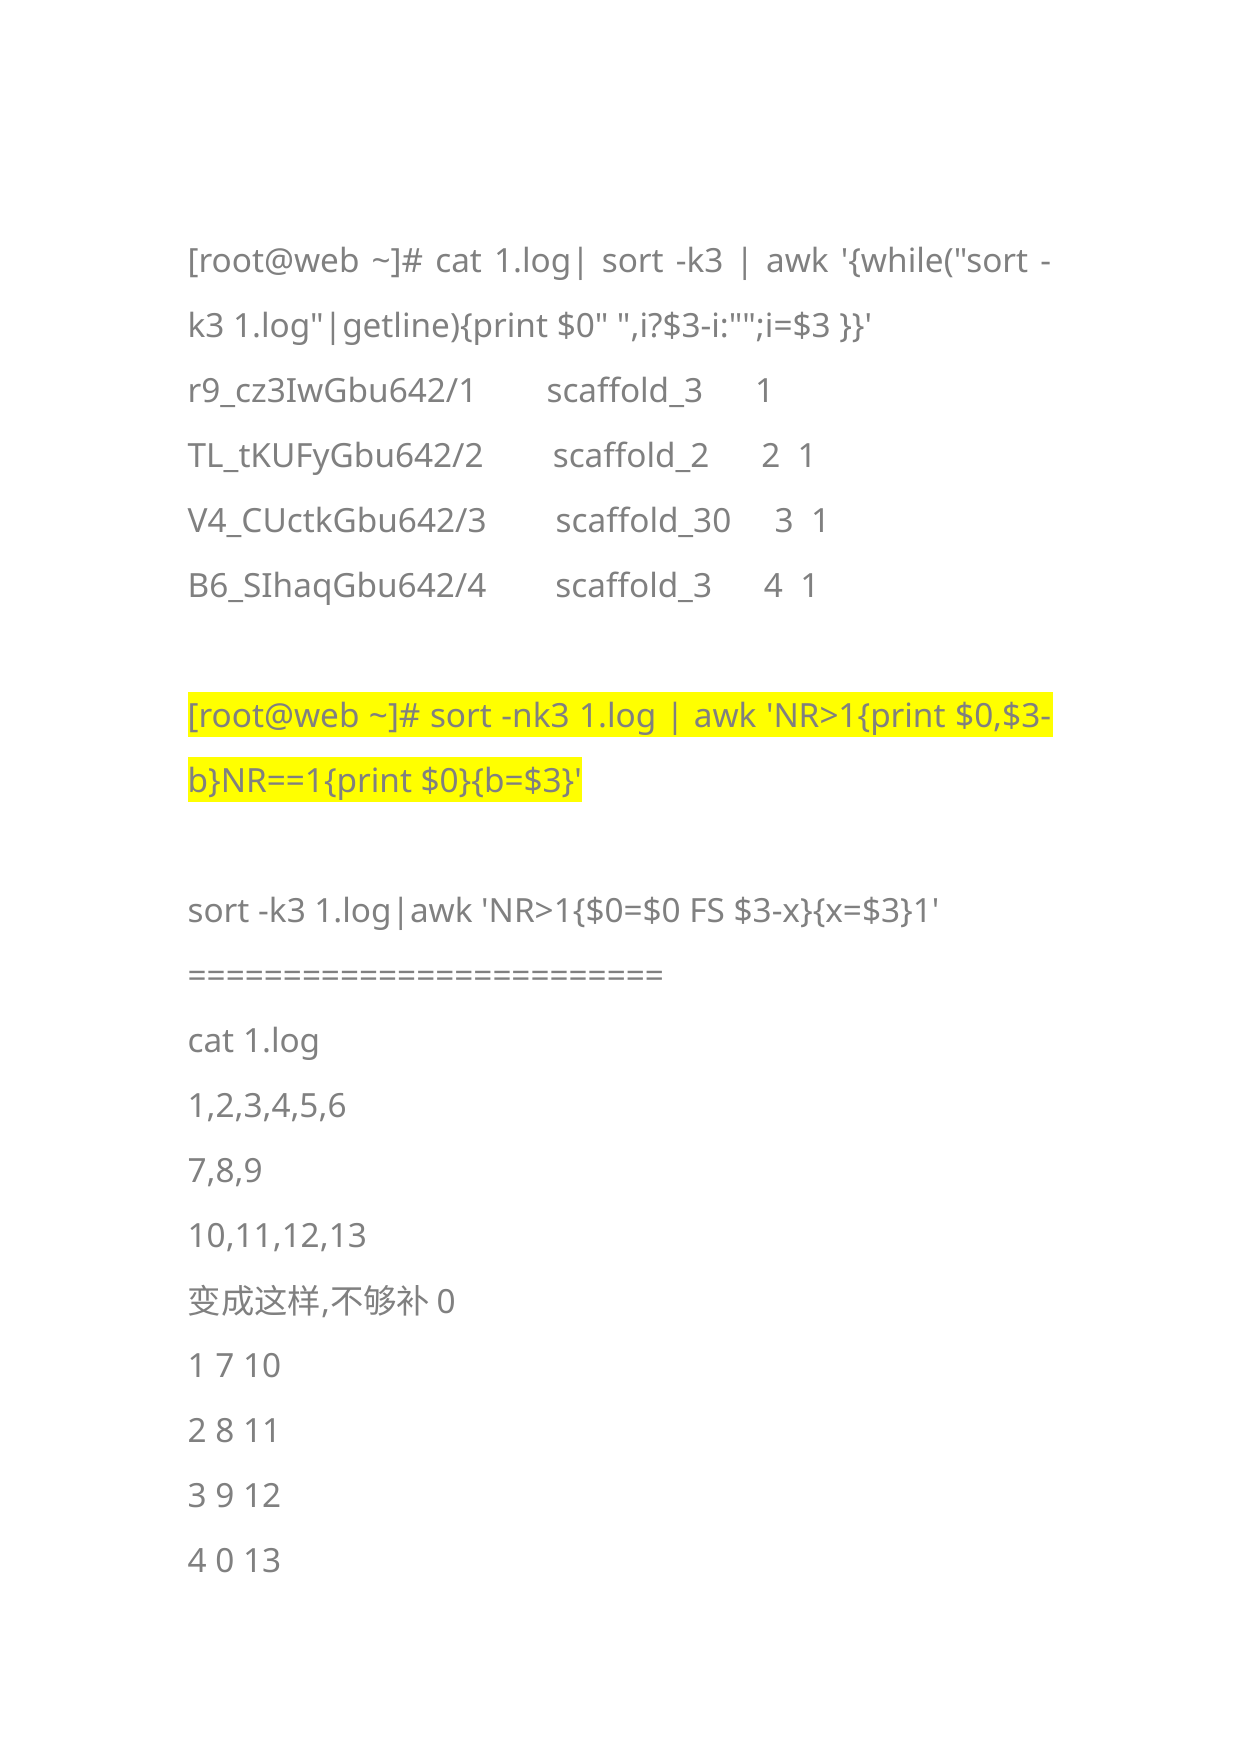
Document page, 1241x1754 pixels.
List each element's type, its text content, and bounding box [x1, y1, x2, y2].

text [root@web ~]# cat 1.log| sort -k3 | awk '{while("sort -k3 1.log"|getline){print $0" ",i?$3-i:"";i=$3 }}' [187, 227, 1053, 357]
text r9_cz3IwGbu642/1 scaffold_3 1 [187, 357, 1053, 422]
text sort -k3 1.log|awk 'NR>1{$0=$0 FS $3-x}{x=$3}1' [187, 877, 1053, 942]
text B6_SIhaqGbu642/4 scaffold_3 4 1 [187, 552, 1053, 617]
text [187, 1007, 1053, 1592]
text ========================= [187, 942, 1053, 1007]
text [root@web ~]# sort -nk3 1.log | awk 'NR>1{print $0,$3-b}NR==1{print $0}{b=$3}' [187, 682, 1053, 812]
text TL_tKUFyGbu642/2 scaffold_2 2 1 [187, 422, 1053, 487]
text V4_CUctkGbu642/3 scaffold_30 3 1 [187, 487, 1053, 552]
